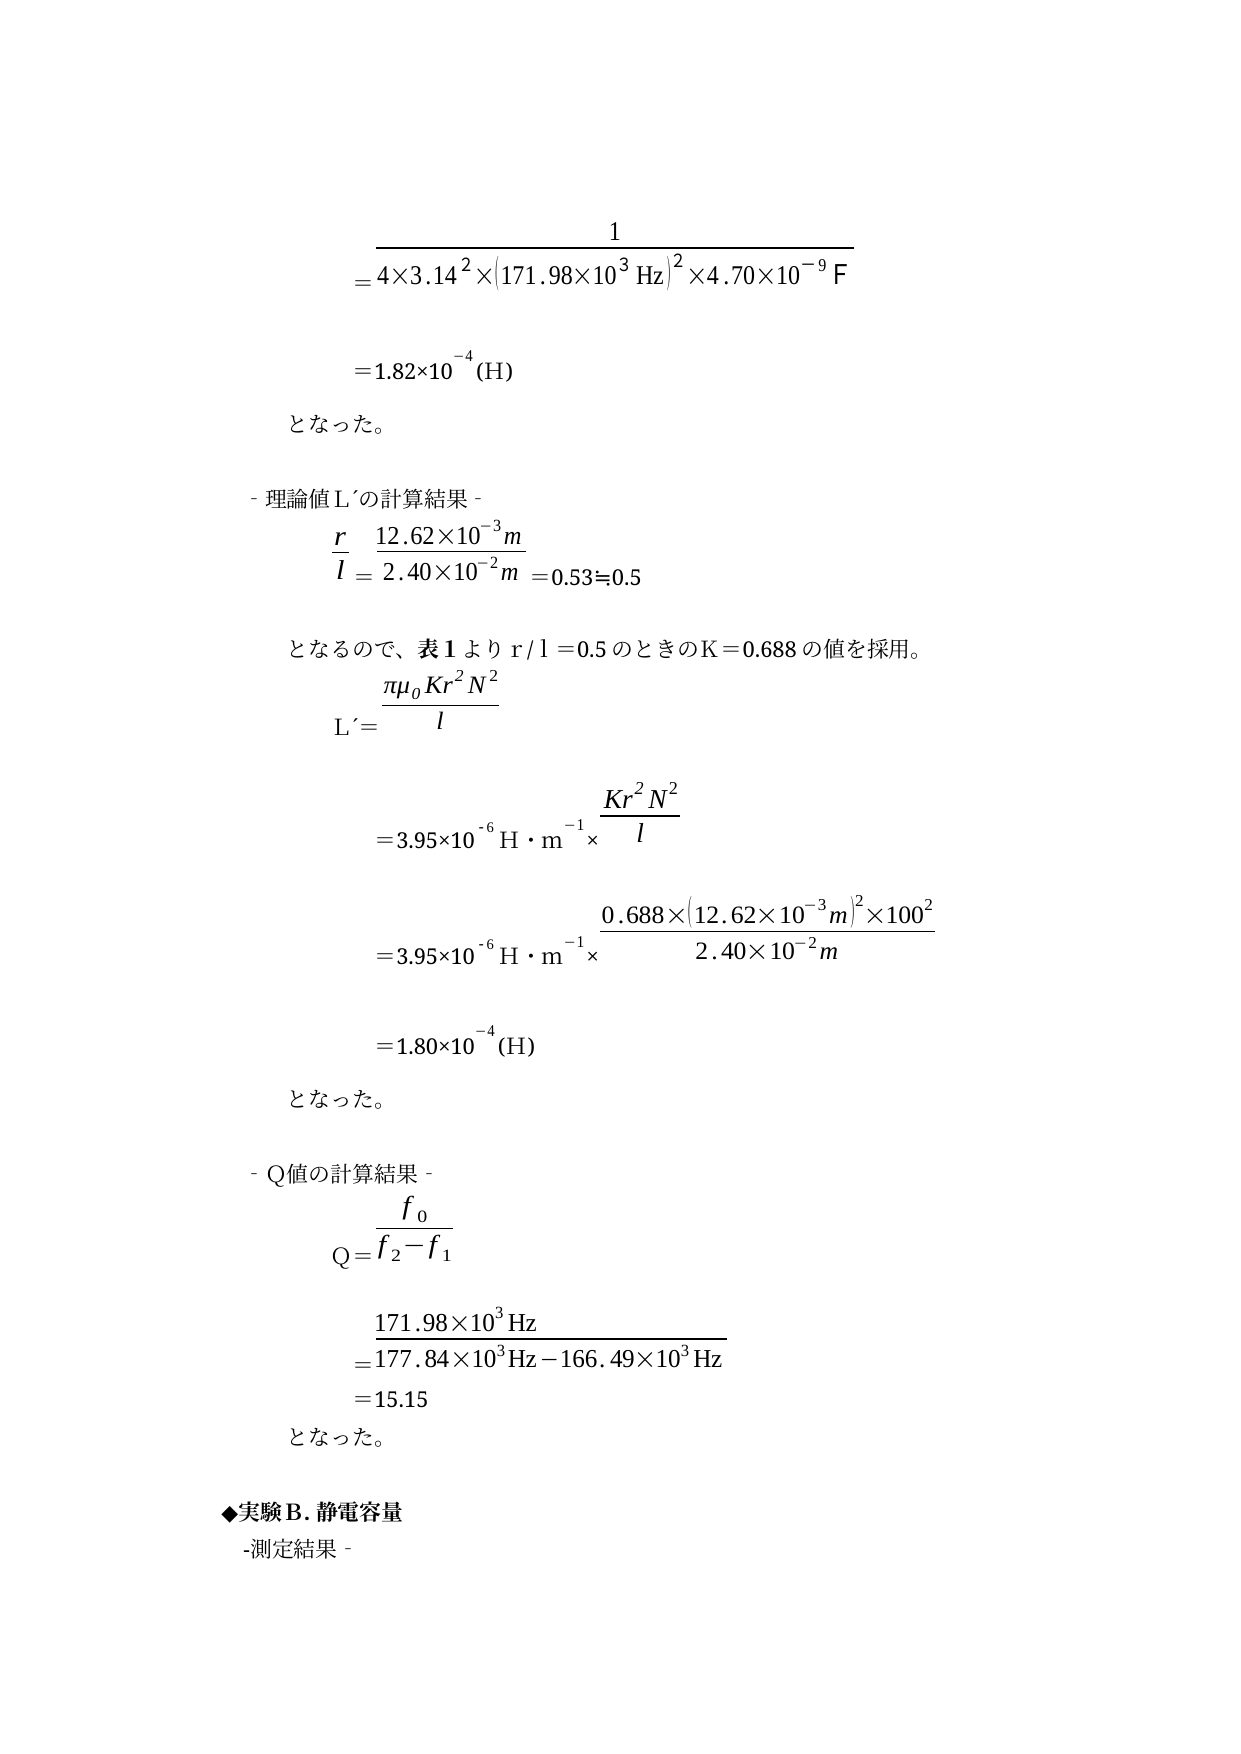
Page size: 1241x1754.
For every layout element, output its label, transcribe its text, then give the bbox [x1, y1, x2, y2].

text となるので、表１よりｒ/ｌ＝0.5のときのＫ＝0.688の値を採用。 [177, 629, 1063, 667]
text ＝ [177, 217, 1063, 329]
text ＝3.95×10Ｈ・ｍ× [177, 892, 1063, 1004]
text となった。 [177, 1417, 1063, 1454]
text ＝1.80×10(Ｈ) [177, 1004, 1063, 1079]
text ＝1.82×10(Ｈ) [177, 329, 1063, 404]
text ＝ [177, 1304, 1063, 1379]
text ＝＝0.53≒0.5 [177, 517, 1063, 629]
text となった。 [177, 1079, 1063, 1117]
text となった。 [177, 404, 1063, 442]
text ◆実験Ｂ. 静電容量 [177, 1492, 1063, 1529]
text Ｑ＝ [177, 1192, 1063, 1304]
text ‐測定結果‐ [177, 1529, 1063, 1567]
text ＝15.15 [177, 1379, 1063, 1417]
text ‐Ｑ値の計算結果‐ [177, 1154, 1063, 1192]
text Ｌ´＝ [177, 667, 1063, 779]
text ‐理論値Ｌ´の計算結果‐ [177, 479, 1063, 517]
text ＝3.95×10Ｈ・ｍ× [177, 779, 1063, 892]
